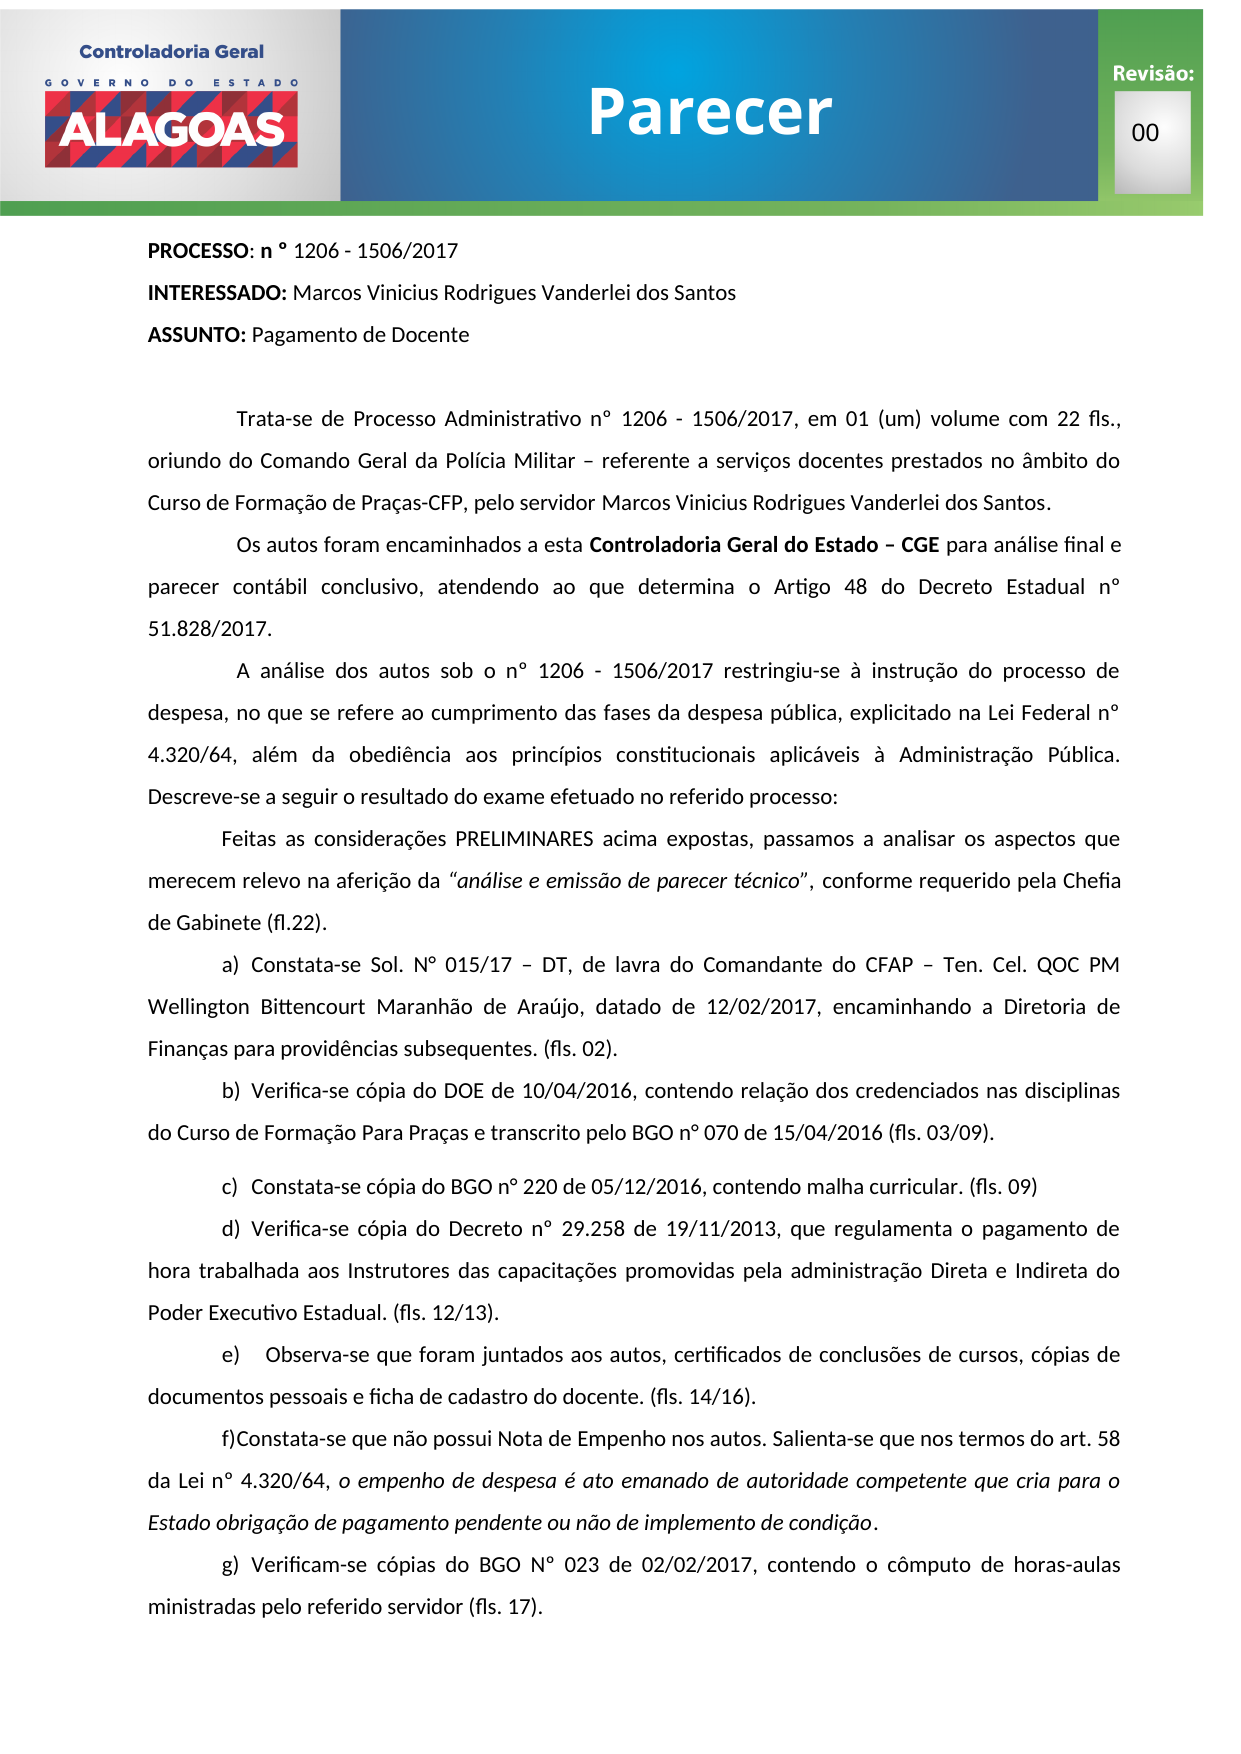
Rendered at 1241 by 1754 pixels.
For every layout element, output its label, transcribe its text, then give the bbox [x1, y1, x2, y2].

list Constata-se cópia do BGO n° 220 de 05/12/2016, contendo malha curricular. (fls. 09) [148, 1172, 1122, 1200]
list Verifica-se cópia do DOE de 10/04/2016, contendo relação dos credenciados nas disciplinas do Curso de Formação Para Praças e transcrito pelo BGO n° 070 de 15/04/2016 (fls. 03/09). [148, 1076, 1122, 1146]
text ASSUNTO: Pagamento de Docente [148, 320, 1122, 348]
text Trata-se de Processo Administrativo nº 1206 - 1506/2017, em 01 (um) volume com 22 fls., oriundo do Comando Geral da Polícia Militar – referente a serviços docentes prestados no âmbito do Curso de Formação de Praças-CFP, pelo servidor Marcos Vinicius Rodrigues Vanderlei dos Santos. [148, 404, 1122, 516]
text PROCESSO: n º 1206 - 1506/2017 [148, 236, 1122, 264]
list Verificam-se cópias do BGO Nº 023 de 02/02/2017, contendo o cômputo de horas-aulas ministradas pelo referido servidor (fls. 17). [148, 1550, 1122, 1620]
picture [0, 9, 1204, 216]
text A análise dos autos sob o nº 1206 - 1506/2017 restringiu-se à instrução do processo de despesa, no que se refere ao cumprimento das fases da despesa pública, explicitado na Lei Federal nº 4.320/64, além da obediência aos princípios constitucionais aplicáveis à Administração Pública. Descreve-se a seguir o resultado do exame efetuado no referido processo: [148, 656, 1122, 810]
text Feitas as considerações PRELIMINARES acima expostas, passamos a analisar os aspectos que merecem relevo na aferição da “análise e emissão de parecer técnico”, conforme requerido pela Chefia de Gabinete (fl.22). [148, 824, 1122, 936]
text Os autos foram encaminhados a esta Controladoria Geral do Estado – CGE para análise final e parecer contábil conclusivo, atendendo ao que determina o Artigo 48 do Decreto Estadual nº 51.828/2017. [148, 530, 1122, 642]
list Constata-se Sol. N° 015/17 – DT, de lavra do Comandante do CFAP – Ten. Cel. QOC PM Wellington Bittencourt Maranhão de Araújo, datado de 12/02/2017, encaminhando a Diretoria de Finanças para providências subsequentes. (fls. 02). [148, 950, 1122, 1062]
list Observa-se que foram juntados aos autos, certificados de conclusões de cursos, cópias de documentos pessoais e ficha de cadastro do docente. (fls. 14/16). [148, 1340, 1122, 1410]
text INTERESSADO: Marcos Vinicius Rodrigues Vanderlei dos Santos [148, 278, 1122, 306]
list Constata-se que não possui Nota de Empenho nos autos. Salienta-se que nos termos do art. 58 da Lei nº 4.320/64, o empenho de despesa é ato emanado de autoridade competente que cria para o Estado obrigação de pagamento pendente ou não de implemento de condição. [148, 1424, 1122, 1536]
list Verifica-se cópia do Decreto nº 29.258 de 19/11/2013, que regulamenta o pagamento de hora trabalhada aos Instrutores das capacitações promovidas pela administração Direta e Indireta do Poder Executivo Estadual. (fls. 12/13). [148, 1214, 1122, 1326]
